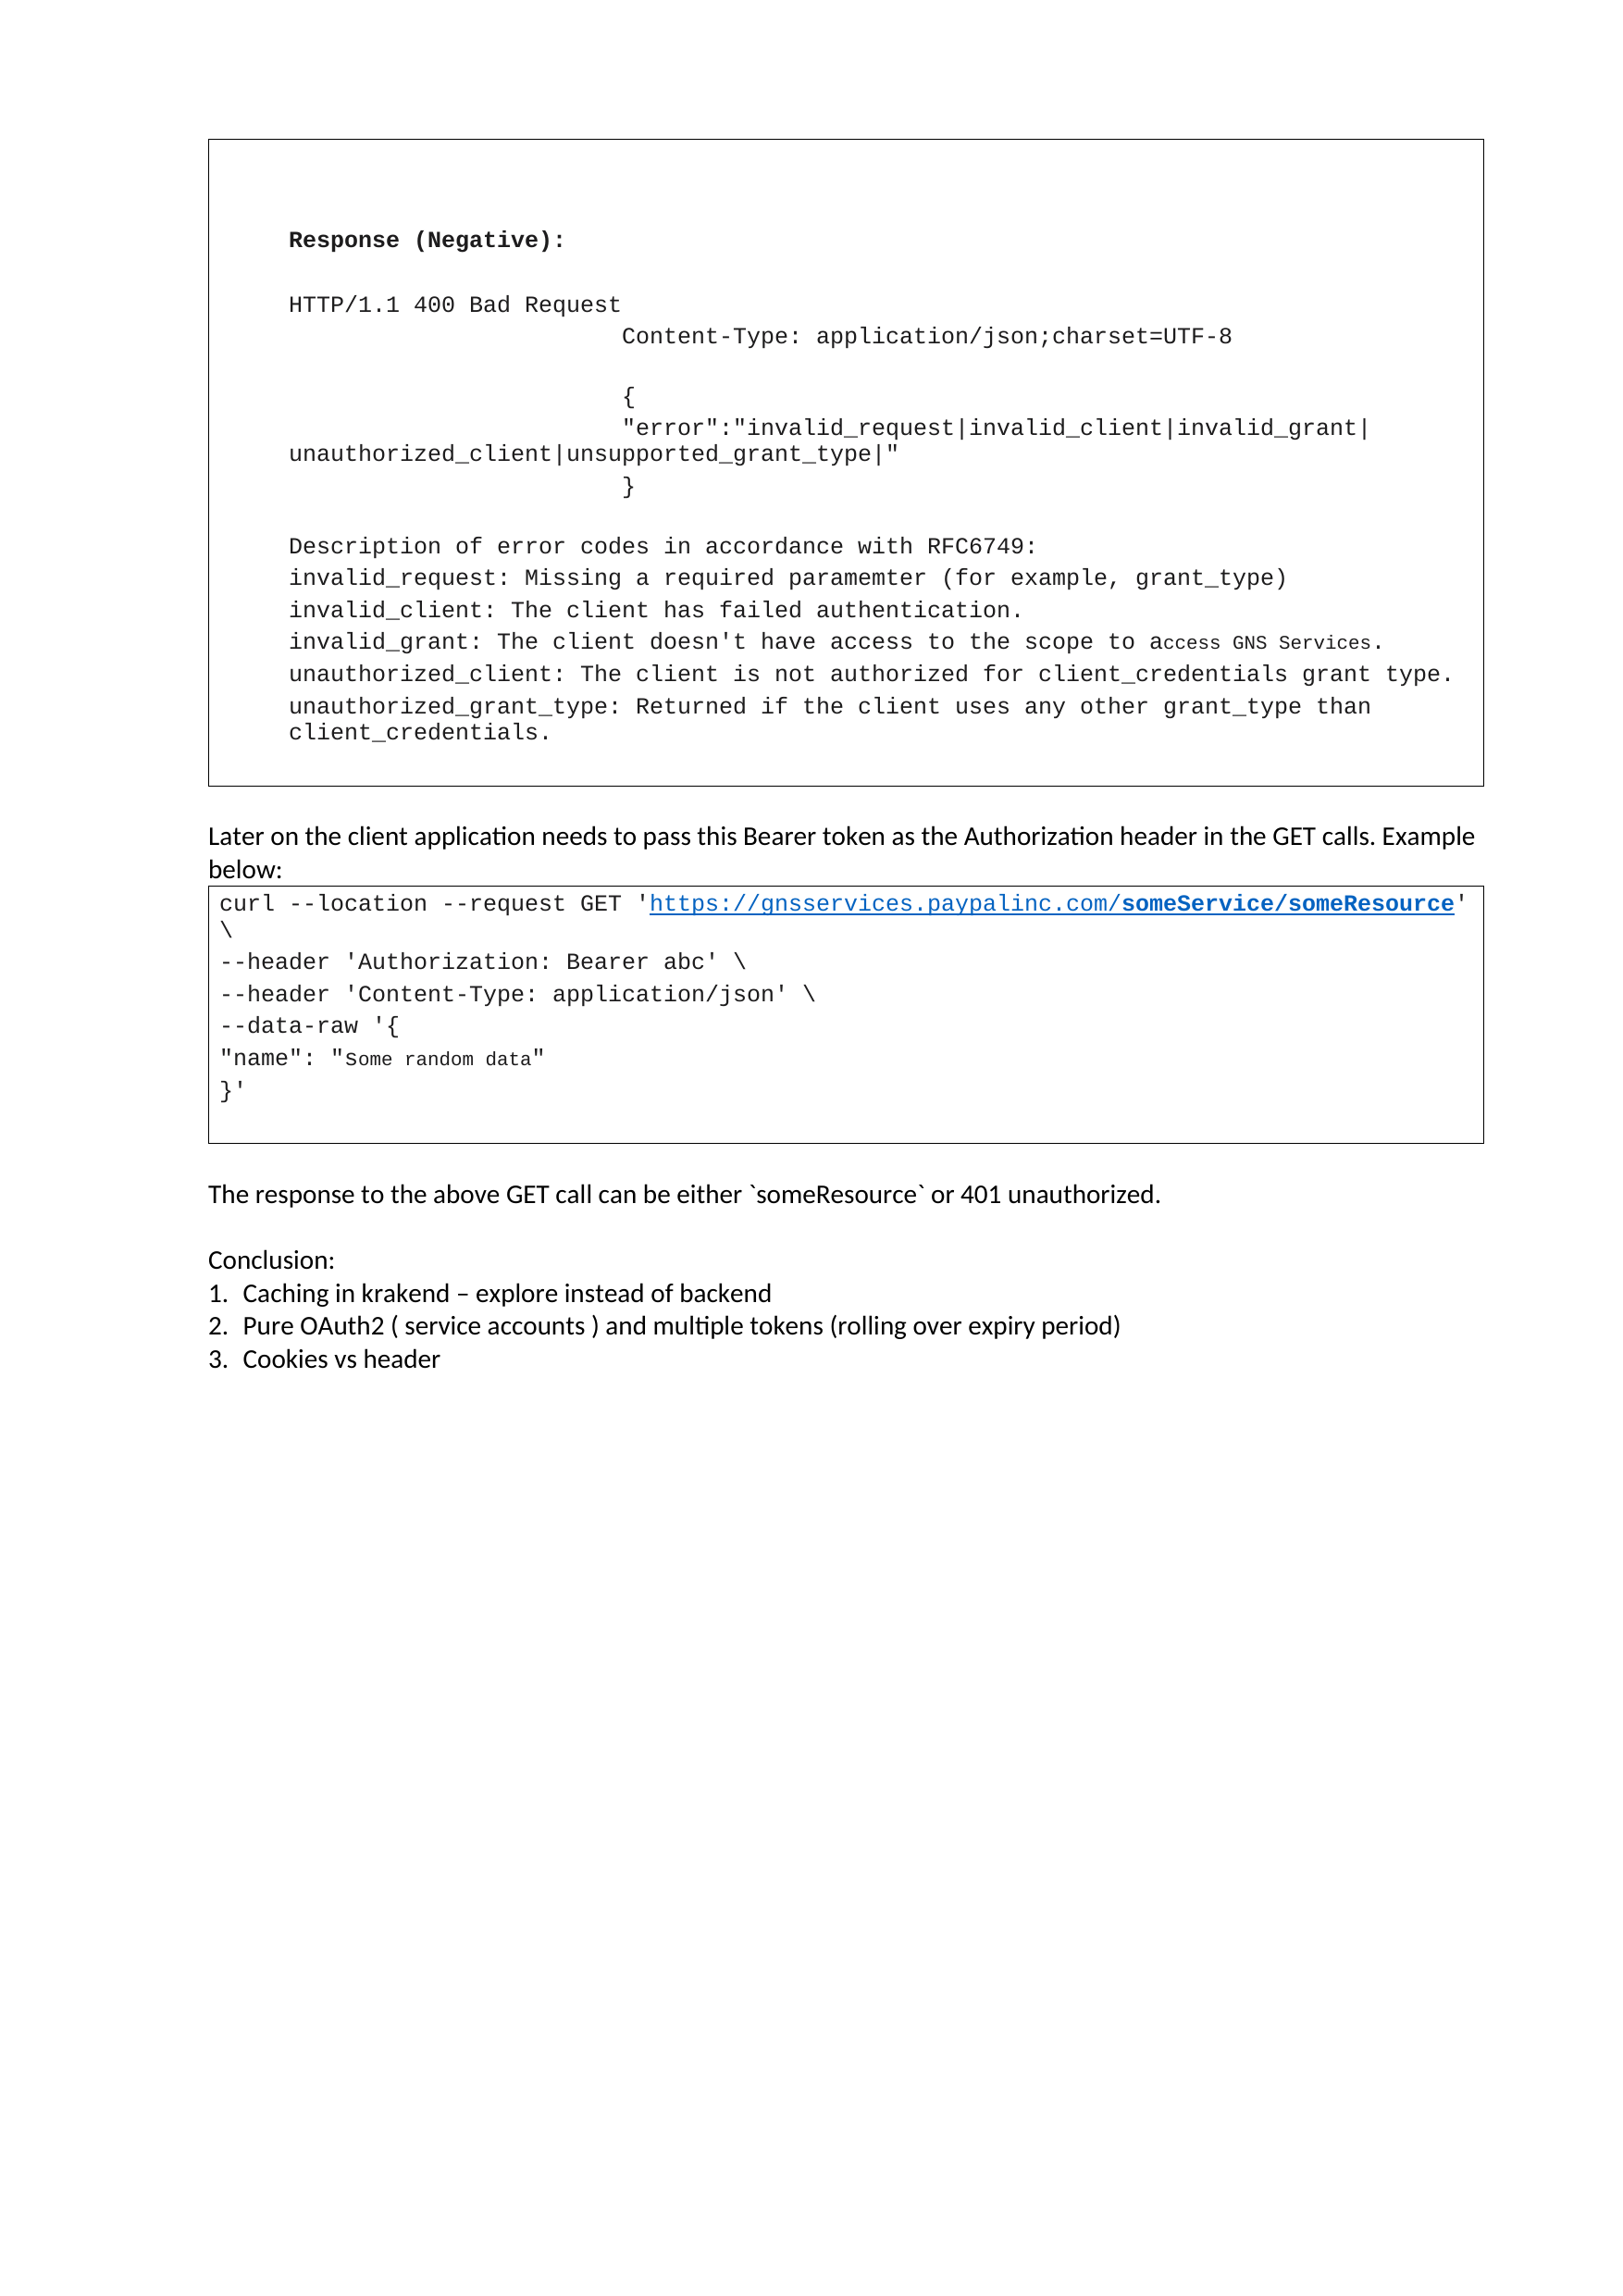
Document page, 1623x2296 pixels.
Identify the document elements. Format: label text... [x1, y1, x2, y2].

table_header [209, 140, 1483, 786]
list Pure OAuth2 ( service accounts ) and multiple tokens (rolling over expiry period) [208, 1309, 1484, 1342]
list Caching in krakend – explore instead of backend [208, 1276, 1484, 1309]
list The response to the above GET call can be either `someResource` or 401 unauthorized. [208, 1177, 1484, 1210]
list Conclusion: [208, 1243, 1484, 1276]
list Cookies vs header [208, 1342, 1484, 1375]
table_header curl --location --request GET 'https://gnsservices.paypalinc.com/someService/someResource' \ --header 'Authorization: Bearer abc' \ --header 'Content-Type: application/json' \ --data-raw '{ "name": "some random data" }' [209, 887, 1483, 1143]
list Later on the client application needs to pass this Bearer token as the Authorization header in the GET calls. Example below: [208, 819, 1484, 886]
